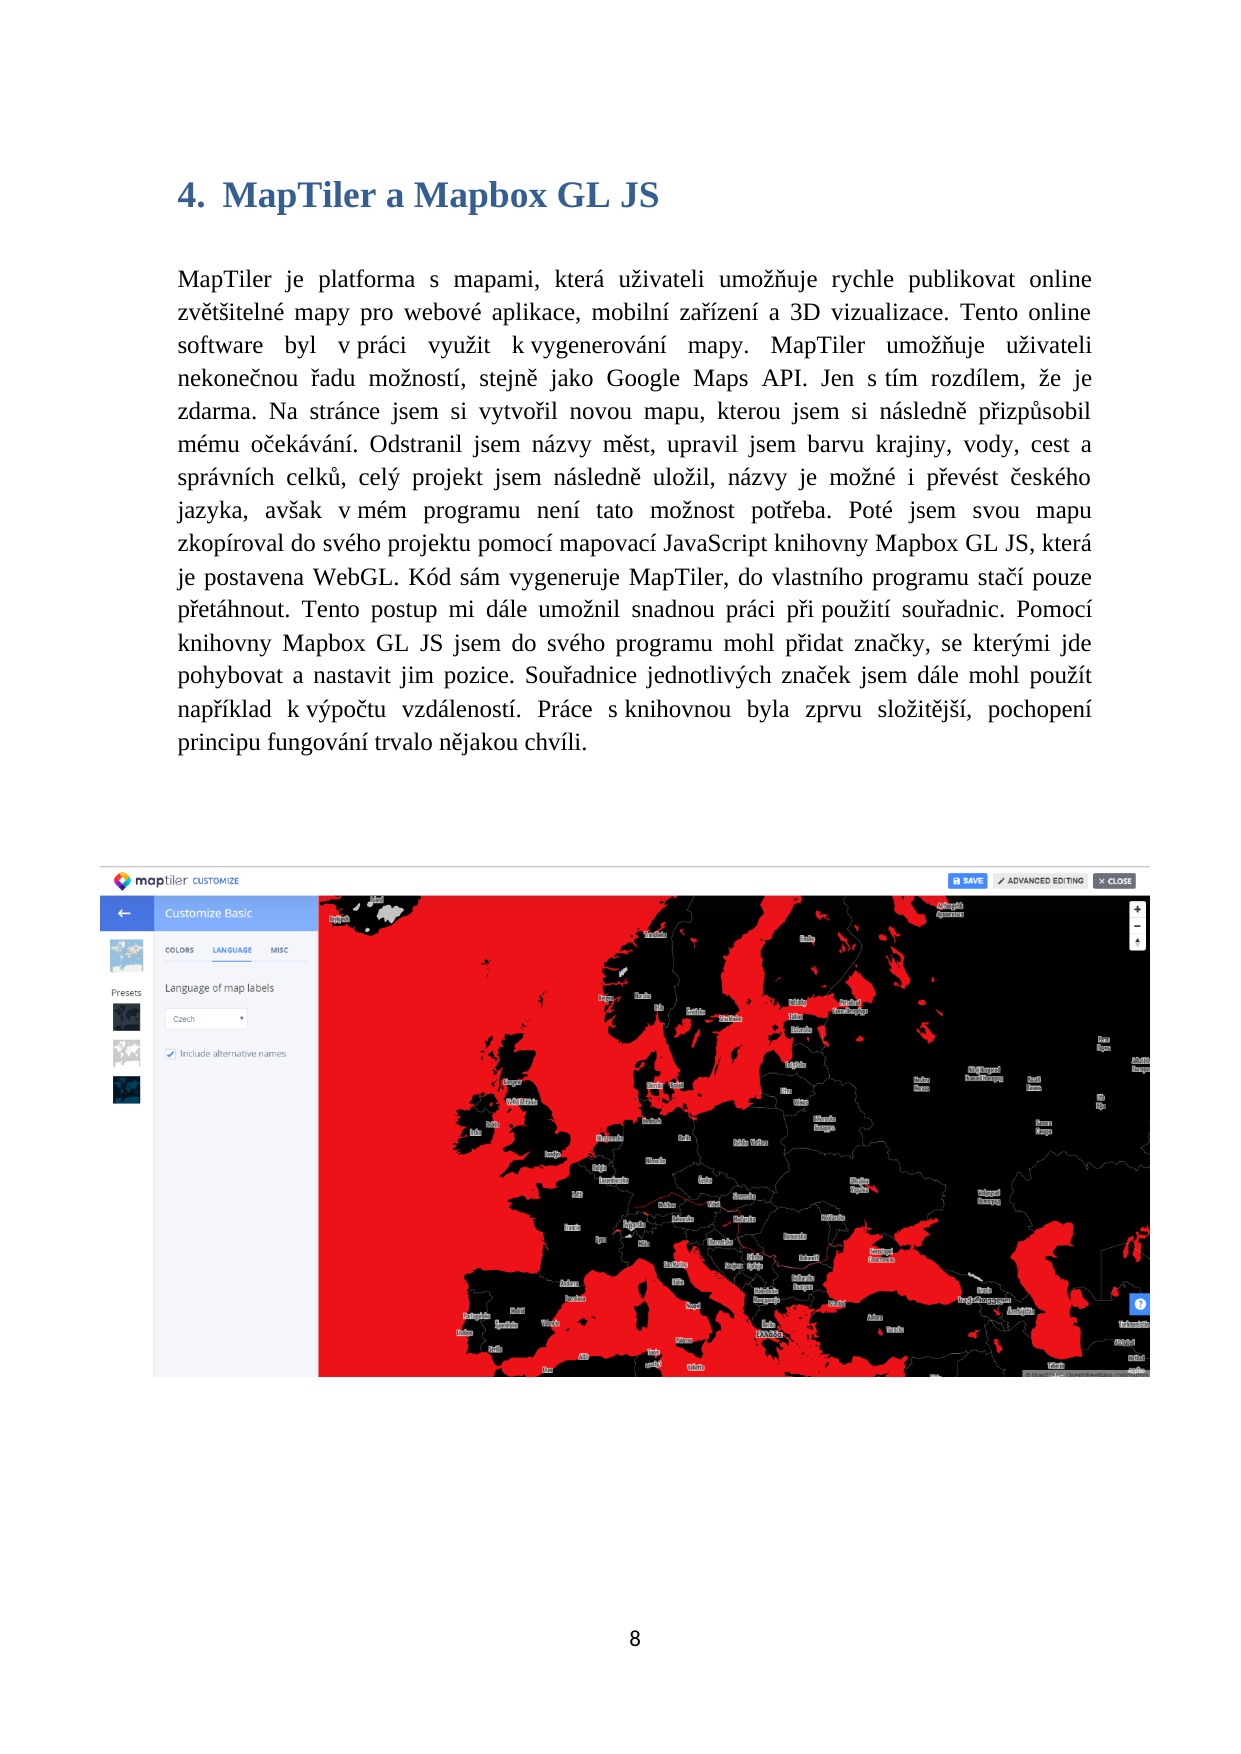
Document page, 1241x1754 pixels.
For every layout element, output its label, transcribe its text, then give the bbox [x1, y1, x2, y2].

text MapTiler je platforma s mapami, která uživateli umožňuje rychle publikovat online zvětšitelné mapy pro webové aplikace, mobilní zařízení a 3D vizualizace. Tento online software byl v práci využit k vygenerování mapy. MapTiler umožňuje uživateli nekonečnou řadu možností, stejně jako Google Maps API. Jen s tím rozdílem, že je zdarma. Na stránce jsem si vytvořil novou mapu, kterou jsem si následně přizpůsobil mému očekávání. Odstranil jsem názvy měst, upravil jsem barvu krajiny, vody, cest a správních celků, celý projekt jsem následně uložil, názvy je možné i převést českého jazyka, avšak v mém programu není tato možnost potřeba. Poté jsem svou mapu zkopíroval do svého projektu pomocí mapovací JavaScript knihovny Mapbox GL JS, která je postavena WebGL. Kód sám vygeneruje MapTiler, do vlastního programu stačí pouze přetáhnout. Tento postup mi dále umožnil snadnou práci při použití souřadnic. Pomocí knihovny Mapbox GL JS jsem do svého programu mohl přidat značky, se kterými jde pohybovat a nastavit jim pozice. Souřadnice jednotlivých značek jsem dále mohl použít například k výpočtu vzdáleností. Práce s knihovnou byla zprvu složitější, pochopení principu fungování trvalo nějakou chvíli. [177, 264, 1092, 755]
subtitle MapTiler a Mapbox GL JS [177, 173, 1092, 216]
picture [100, 866, 1149, 1376]
